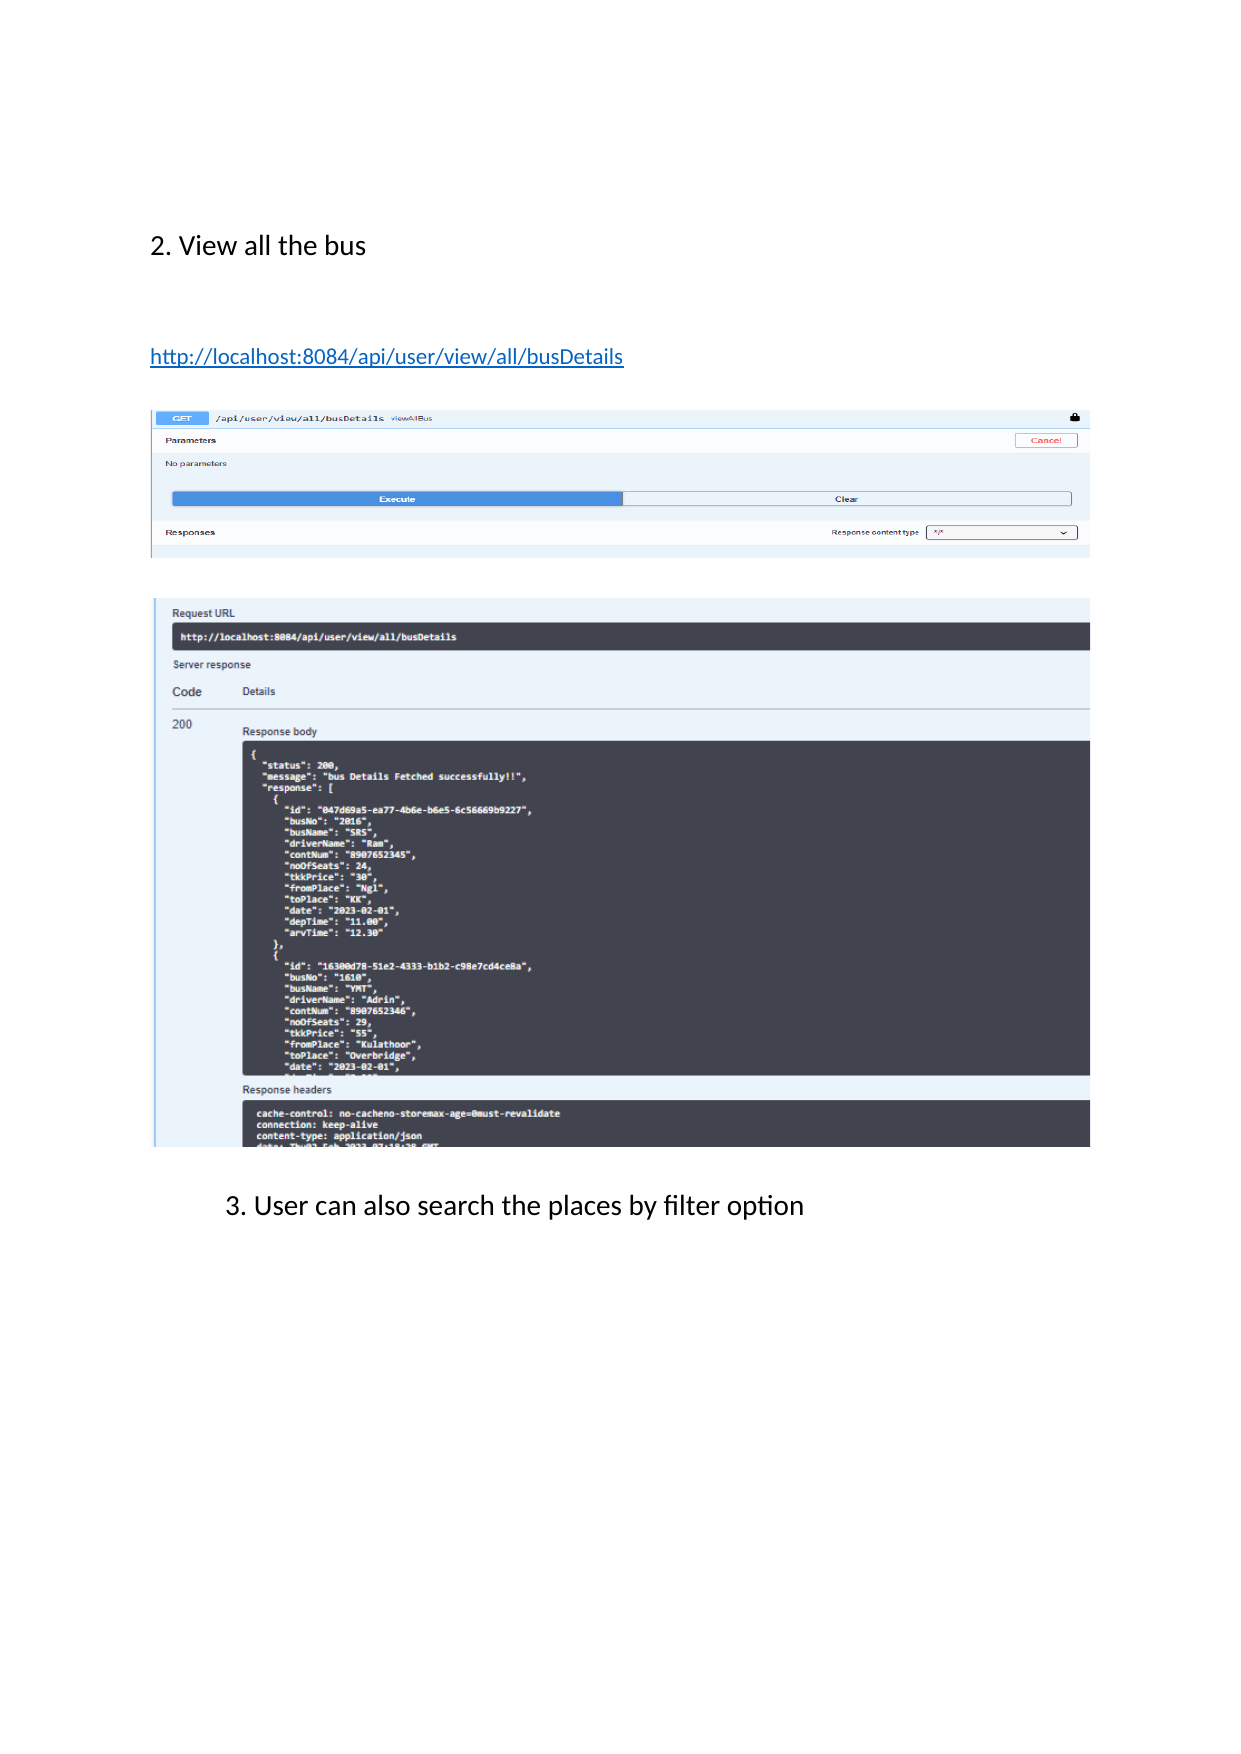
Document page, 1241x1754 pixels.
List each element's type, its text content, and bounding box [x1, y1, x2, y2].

picture [150, 598, 1091, 1147]
list 2. View all the bus [150, 227, 1090, 262]
list 3. User can also search the places by filter option [150, 1187, 1090, 1223]
list http://localhost:8084/api/user/view/all/busDetails [150, 342, 1090, 370]
picture [150, 410, 1091, 558]
